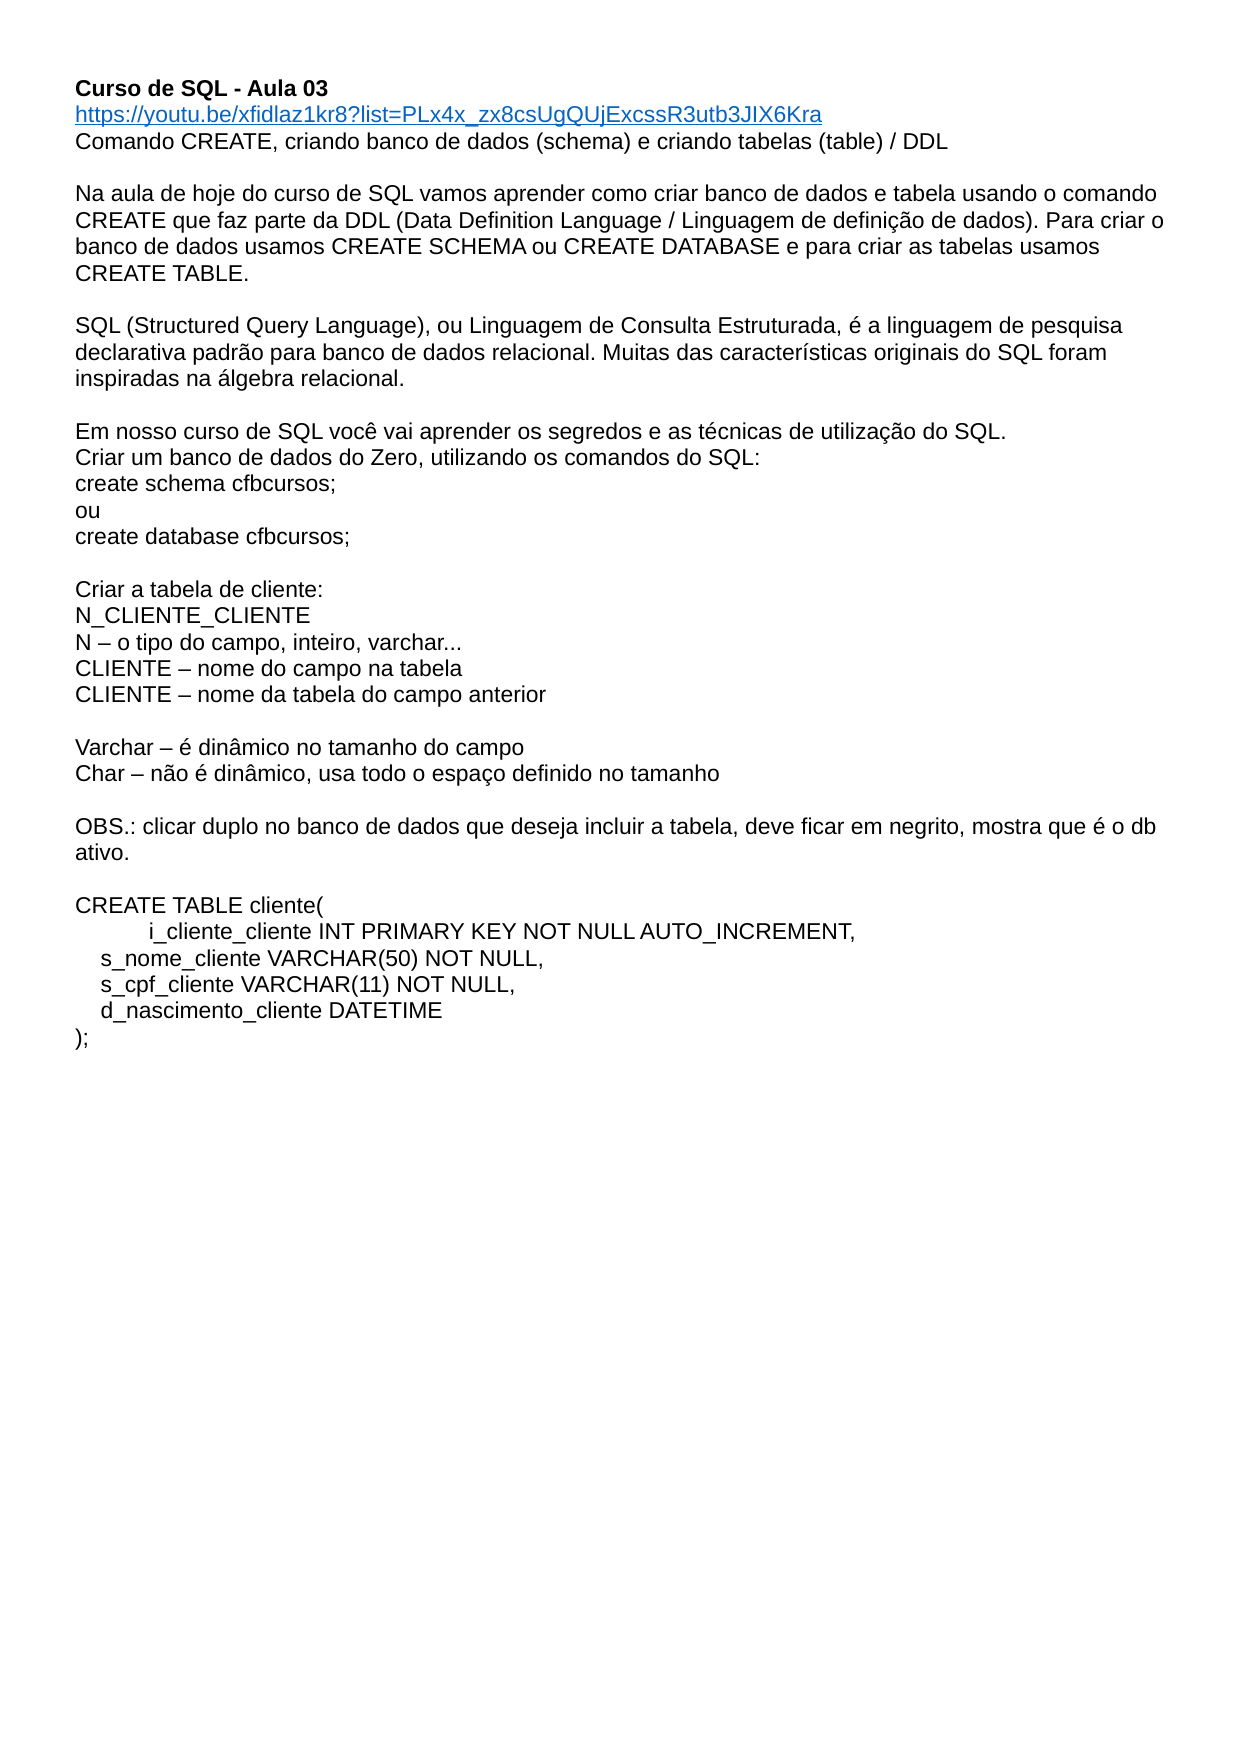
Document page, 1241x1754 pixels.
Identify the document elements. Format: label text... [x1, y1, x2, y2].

text Char – não é dinâmico, usa todo o espaço definido no tamanho [75, 760, 1165, 787]
text N_CLIENTE_CLIENTE [75, 602, 1165, 628]
text CLIENTE – nome da tabela do campo anterior [75, 681, 1165, 707]
text CREATE TABLE cliente( [75, 892, 1165, 918]
text s_cpf_cliente VARCHAR(11) NOT NULL, [75, 971, 1165, 997]
text Na aula de hoje do curso de SQL vamos aprender como criar banco de dados e tabela usando o comando CREATE que faz parte da DDL (Data Definition Language / Linguagem de definição de dados). Para criar o banco de dados usamos CREATE SCHEMA ou CREATE DATABASE e para criar as tabelas usamos CREATE TABLE. [75, 180, 1165, 286]
text CLIENTE – nome do campo na tabela [75, 655, 1165, 681]
text Comando CREATE, criando banco de dados (schema) e criando tabelas (table) / DDL [75, 128, 1165, 154]
text Varchar – é dinâmico no tamanho do campo [75, 734, 1165, 760]
text OBS.: clicar duplo no banco de dados que deseja incluir a tabela, deve ficar em negrito, mostra que é o db ativo. [75, 813, 1165, 866]
text SQL (Structured Query Language), ou Linguagem de Consulta Estruturada, é a linguagem de pesquisa declarativa padrão para banco de dados relacional. Muitas das características originais do SQL foram inspiradas na álgebra relacional. [75, 312, 1165, 391]
text https://youtu.be/xfidlaz1kr8?list=PLx4x_zx8csUgQUjExcssR3utb3JIX6Kra [75, 101, 1165, 128]
text s_nome_cliente VARCHAR(50) NOT NULL, [75, 945, 1165, 971]
text Em nosso curso de SQL você vai aprender os segredos e as técnicas de utilização do SQL. [75, 418, 1165, 444]
text N – o tipo do campo, inteiro, varchar... [75, 628, 1165, 655]
text Criar a tabela de cliente: [75, 576, 1165, 602]
text d_nascimento_cliente DATETIME [75, 997, 1165, 1024]
text i_cliente_cliente INT PRIMARY KEY NOT NULL AUTO_INCREMENT, [75, 918, 1165, 945]
text ); [75, 1024, 1165, 1050]
text create database cfbcursos; [75, 523, 1165, 549]
text create schema cfbcursos; [75, 470, 1165, 497]
text Criar um banco de dados do Zero, utilizando os comandos do SQL: [75, 444, 1165, 470]
text ou [75, 497, 1165, 523]
text Curso de SQL - Aula 03 [75, 75, 1165, 101]
